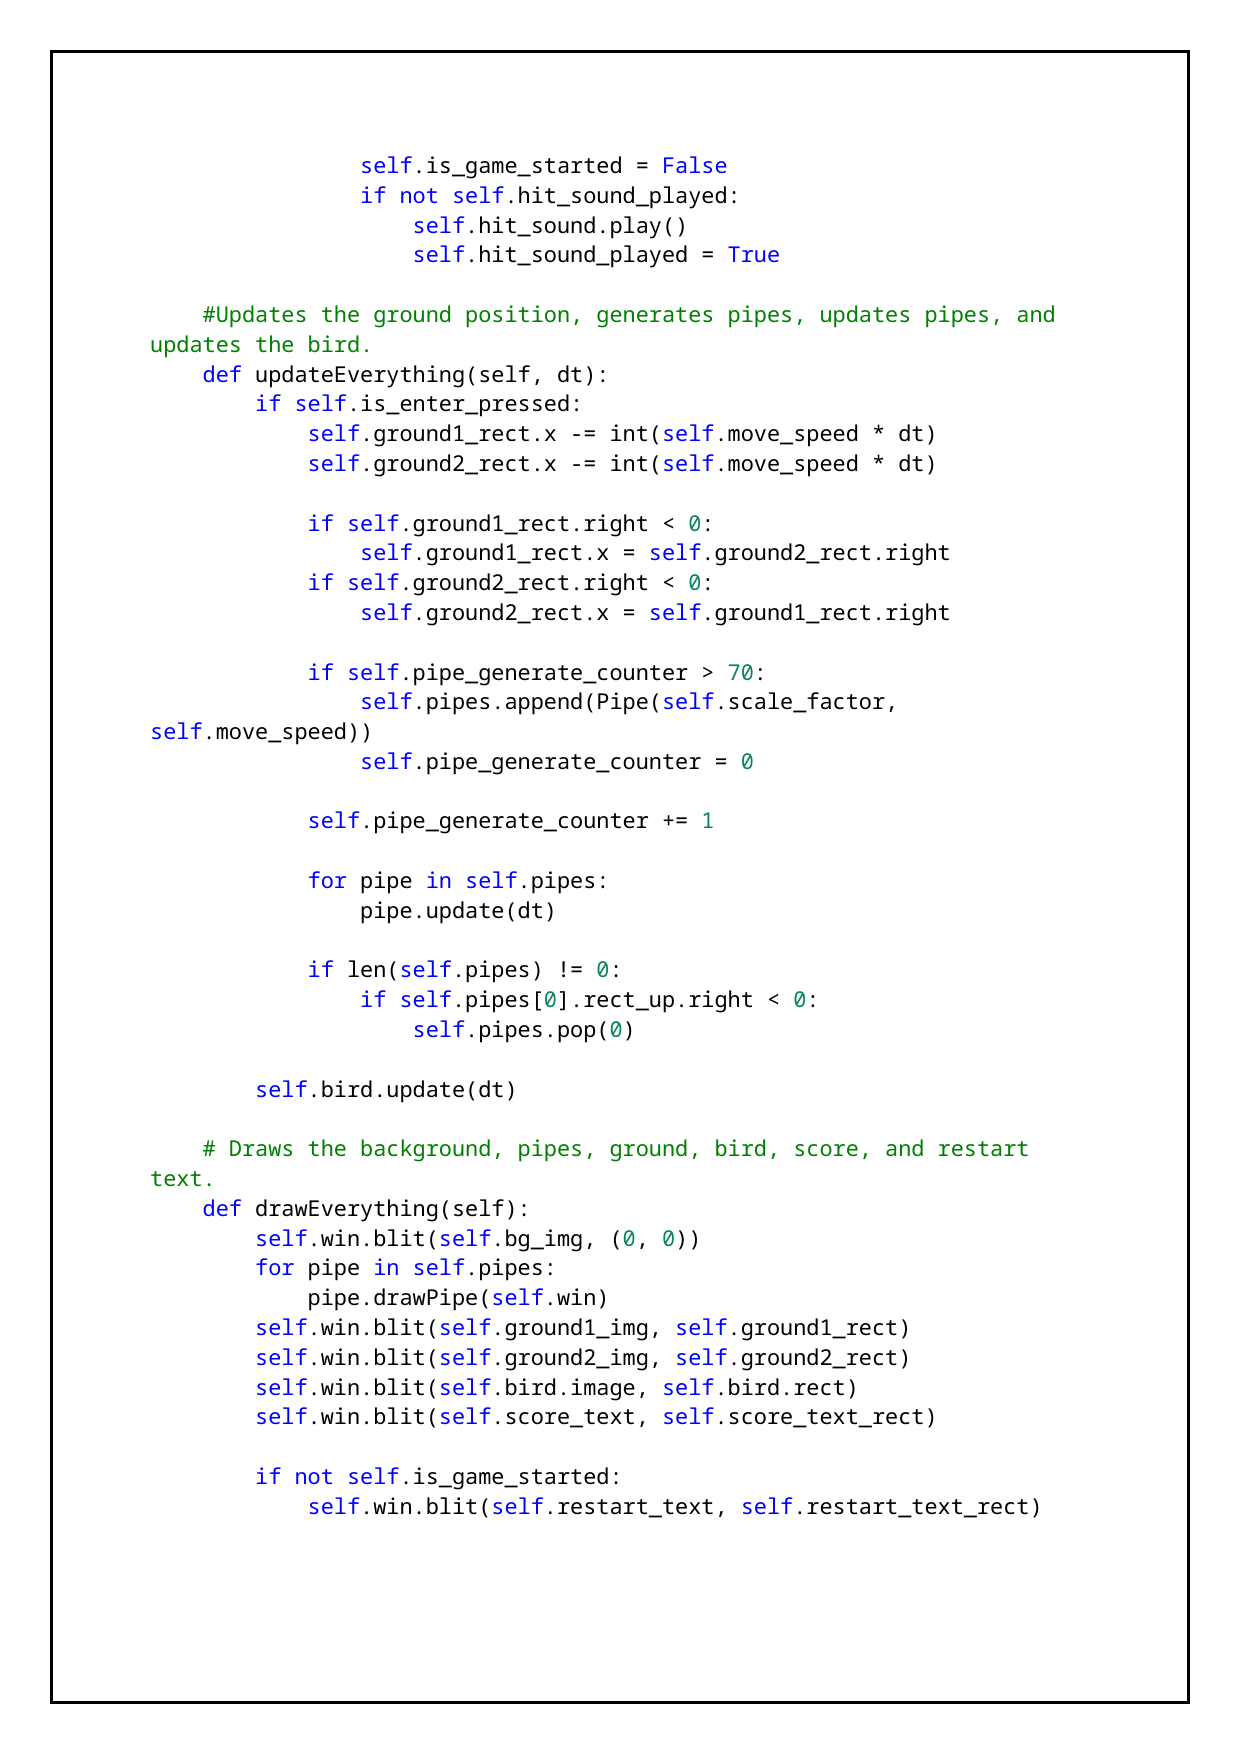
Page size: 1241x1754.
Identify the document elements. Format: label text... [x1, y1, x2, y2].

text #Updates the ground position, generates pipes, updates pipes, and updates the bird. [150, 299, 1090, 358]
text if self.pipes[0].rect_up.right < 0: [150, 984, 1090, 1014]
text self.ground2_rect.x = self.ground1_rect.right [150, 597, 1090, 627]
text def updateEverything(self, dt): [150, 358, 1090, 388]
text self.pipes.pop(0) [150, 1014, 1090, 1044]
text self.win.blit(self.score_text, self.score_text_rect) [150, 1401, 1090, 1431]
text self.pipe_generate_counter += 1 [150, 805, 1090, 835]
text self.win.blit(self.bird.image, self.bird.rect) [150, 1371, 1090, 1401]
text self.win.blit(self.bg_img, (0, 0)) [150, 1222, 1090, 1252]
text if not self.hit_sound_played: [150, 180, 1090, 209]
text self.hit_sound.play() [150, 209, 1090, 239]
text self.hit_sound_played = True [150, 239, 1090, 269]
text self.win.blit(self.ground1_img, self.ground1_rect) [150, 1312, 1090, 1342]
text self.is_game_started = False [150, 150, 1090, 180]
text if self.is_enter_pressed: [150, 388, 1090, 418]
text pipe.drawPipe(self.win) [150, 1282, 1090, 1312]
text self.pipes.append(Pipe(self.scale_factor, self.move_speed)) [150, 686, 1090, 746]
text def drawEverything(self): [150, 1193, 1090, 1222]
text if self.ground2_rect.right < 0: [150, 567, 1090, 597]
text for pipe in self.pipes: [150, 1252, 1090, 1282]
text self.pipe_generate_counter = 0 [150, 746, 1090, 776]
text if self.ground1_rect.right < 0: [150, 507, 1090, 537]
text for pipe in self.pipes: [150, 865, 1090, 895]
text pipe.update(dt) [150, 895, 1090, 924]
text if self.pipe_generate_counter > 70: [150, 656, 1090, 686]
text self.ground1_rect.x -= int(self.move_speed * dt) [150, 418, 1090, 448]
text self.win.blit(self.ground2_img, self.ground2_rect) [150, 1342, 1090, 1371]
text self.ground2_rect.x -= int(self.move_speed * dt) [150, 448, 1090, 478]
text self.ground1_rect.x = self.ground2_rect.right [150, 537, 1090, 567]
text self.win.blit(self.restart_text, self.restart_text_rect) [150, 1491, 1090, 1520]
text if len(self.pipes) != 0: [150, 954, 1090, 984]
text if not self.is_game_started: [150, 1461, 1090, 1491]
text # Draws the background, pipes, ground, bird, score, and restart text. [150, 1133, 1090, 1193]
text self.bird.update(dt) [150, 1073, 1090, 1103]
